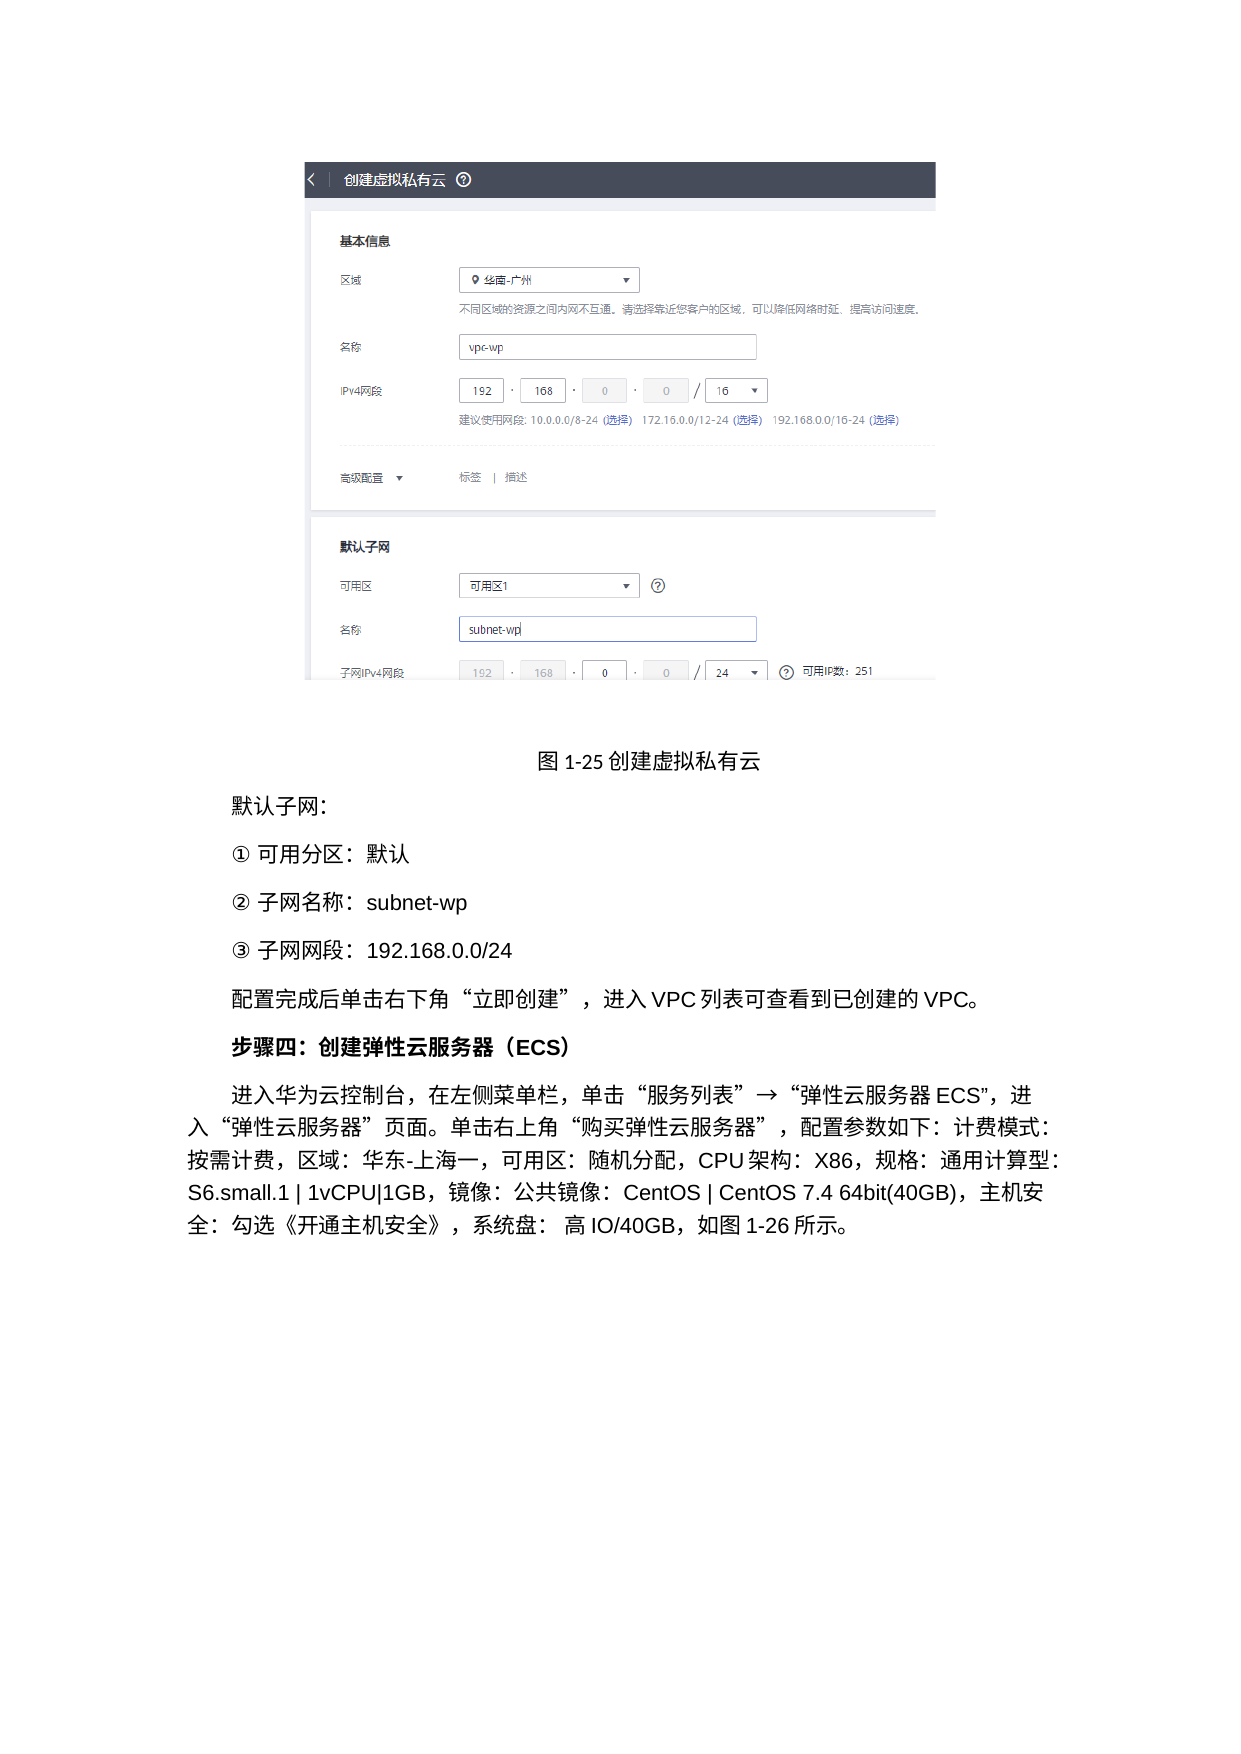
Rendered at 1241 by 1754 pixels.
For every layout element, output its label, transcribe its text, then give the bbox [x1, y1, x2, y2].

text 步骤四：创建弹性云服务器（ECS） [187, 1029, 1053, 1062]
text ① 可用分区：默认 [187, 837, 1053, 869]
text 默认子网： [187, 789, 1053, 821]
picture [304, 162, 936, 693]
text ③ 子网网段：192.168.0.0/24 [187, 933, 1053, 966]
text ② 子网名称：subnet-wp [187, 885, 1053, 917]
text 配置完成后单击右下角“立即创建”，进入VPC列表可查看到已创建的VPC。 [187, 981, 1053, 1014]
text 图1-25创建虚拟私有云 [187, 744, 1053, 776]
text 进入华为云控制台，在左侧菜单栏，单击“服务列表”→“弹性云服务器ECS”，进入“弹性云服务器”页面。单击右上角“购买弹性云服务器”，配置参数如下：计费模式：按需计费，区域：华东-上海一，可用区：随机分配，CPU架构：X86，规格：通用计算型：S6.small.1 | 1vCPU|1GB，镜像：公共镜像：CentOS | CentOS 7.4 64bit(40GB)，主机安全：勾选《开通主机安全》，系统盘： 高IO/40GB，如图1-26所示。 [187, 1077, 1053, 1240]
